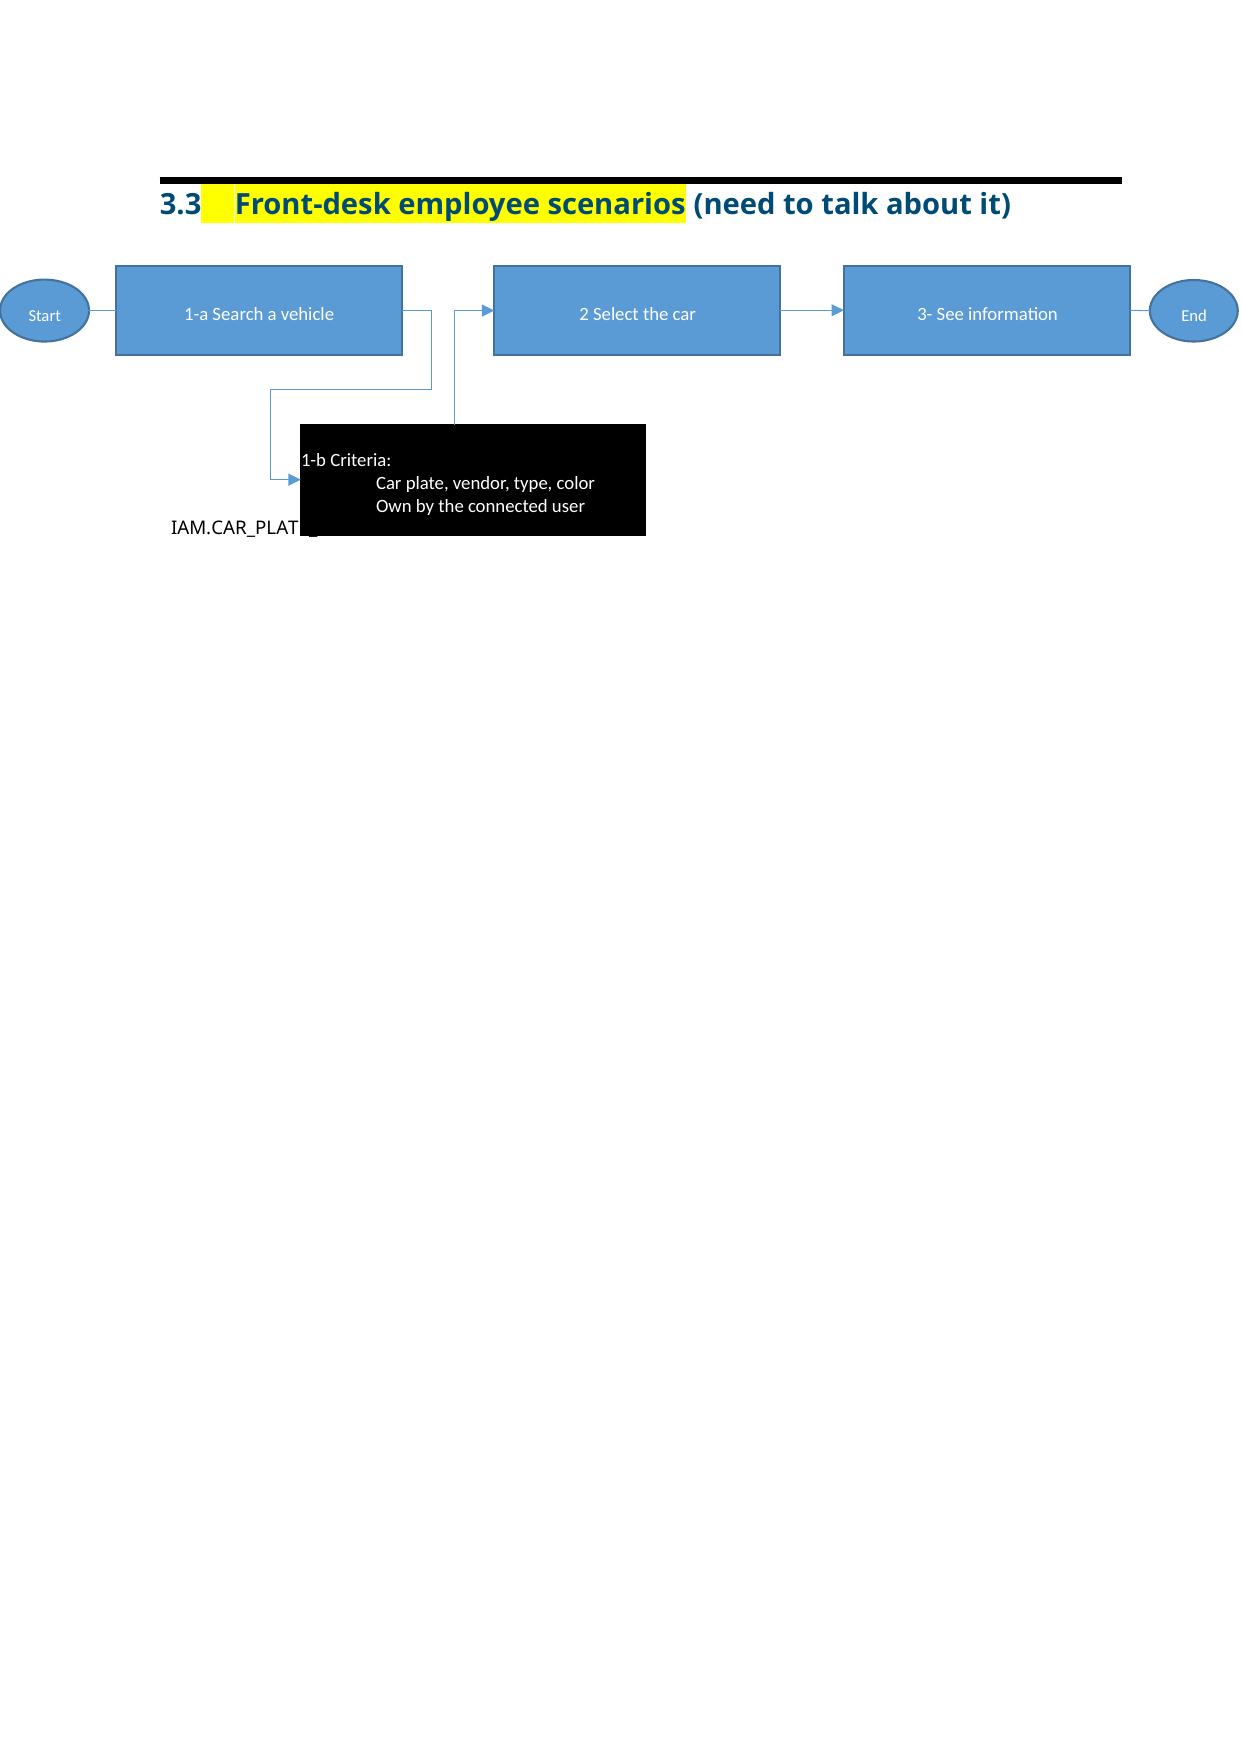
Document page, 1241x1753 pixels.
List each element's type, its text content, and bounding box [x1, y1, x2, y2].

subtitle Front-desk employee scenarios (need to talk about it) [686, 184, 1122, 223]
